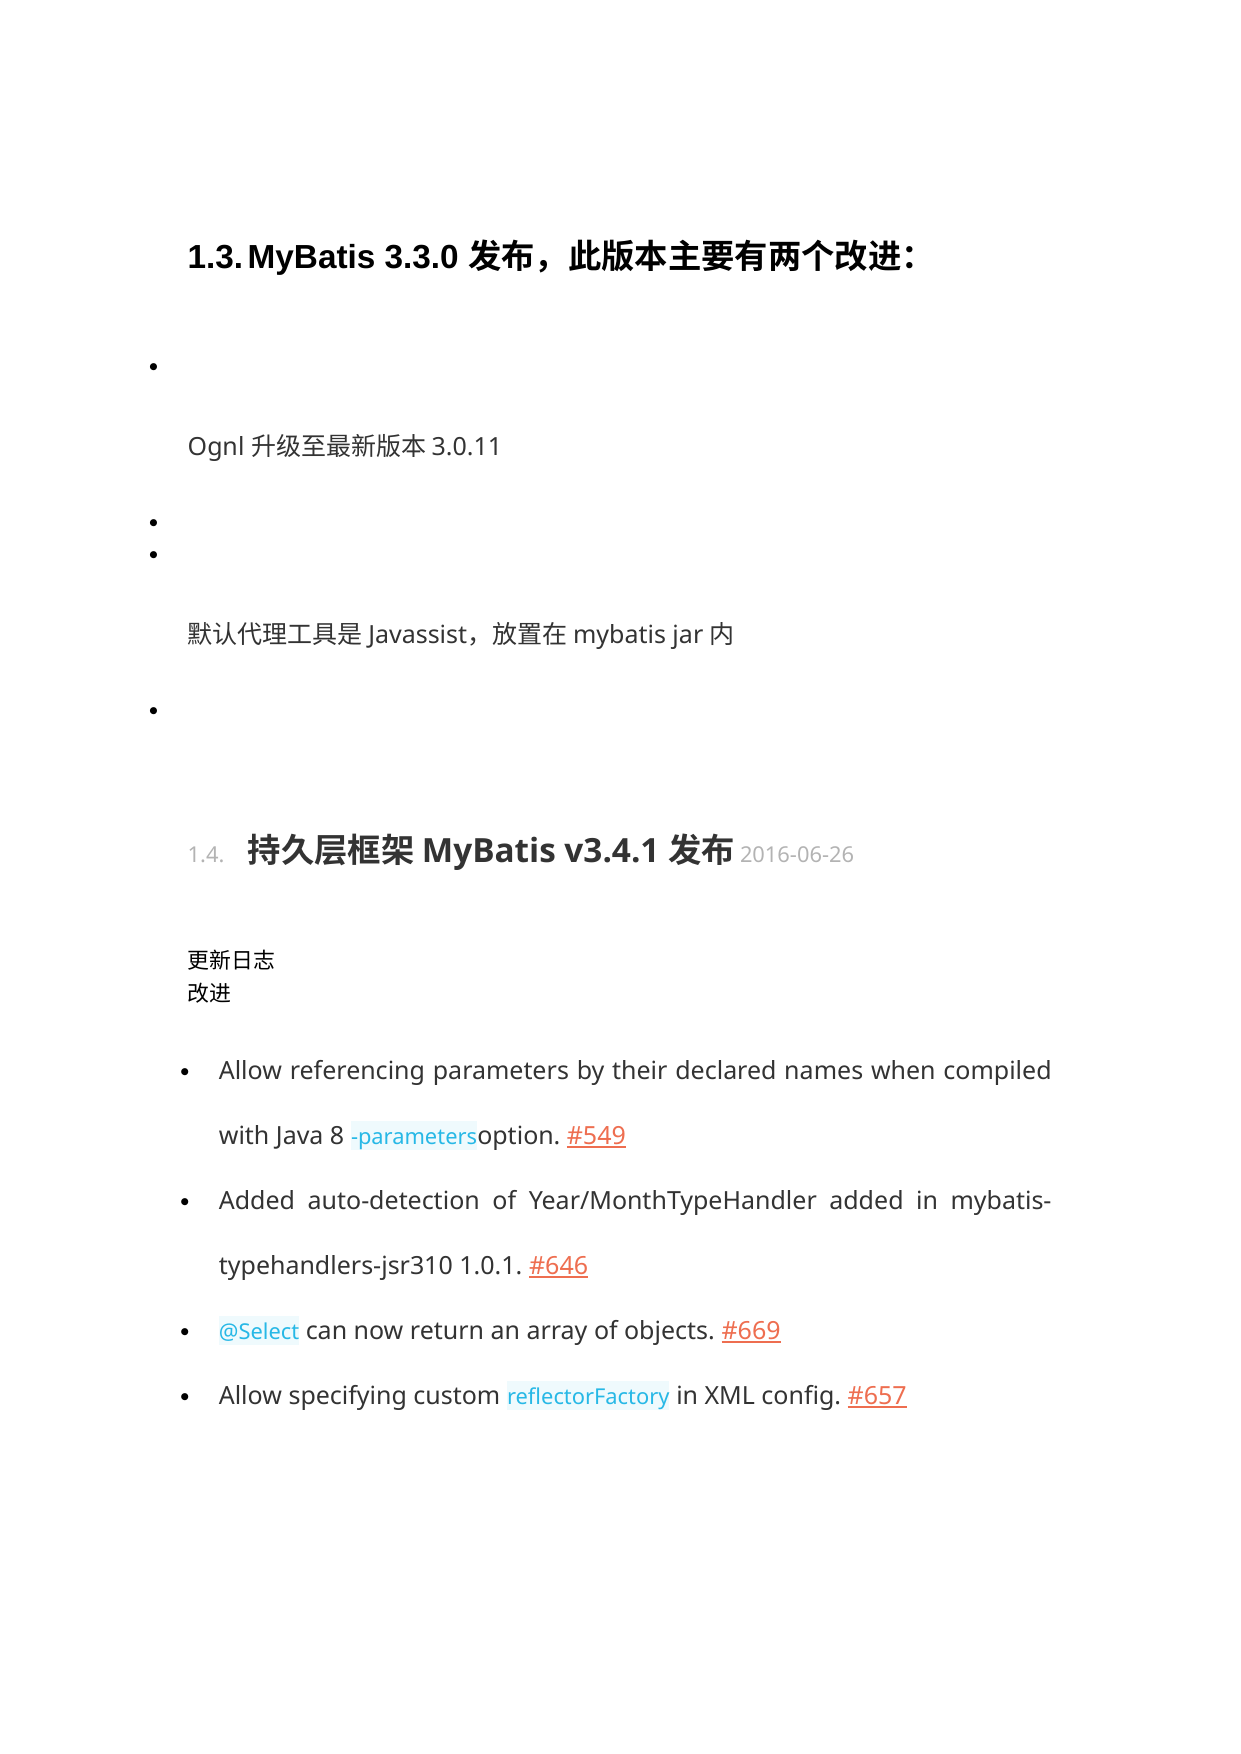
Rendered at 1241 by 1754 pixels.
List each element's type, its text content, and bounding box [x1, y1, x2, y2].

text 默认代理工具是 Javassist，放置在 mybatis jar 内 [187, 600, 1053, 665]
list Allow specifying custom reflectorFactory in XML config. #657 [181, 1362, 1053, 1427]
list Allow referencing parameters by their declared names when compiled with Java 8 -parametersoption. #549 [181, 1037, 1053, 1167]
text Ognl 升级至最新版本 3.0.11 [187, 412, 1053, 477]
list Added auto-detection of Year/MonthTypeHandler added in mybatis-typehandlers-jsr310 1.0.1. #646 [181, 1167, 1053, 1297]
subtitle 持久层框架 MyBatis v3.4.1 发布 2016-06-26 [187, 816, 1053, 881]
text 改进 [187, 975, 1053, 1008]
subtitle MyBatis 3.3.0 发布，此版本主要有两个改进： [187, 222, 1053, 287]
text 更新日志 [187, 943, 1053, 975]
list @Select can now return an array of objects. #669 [181, 1297, 1053, 1362]
